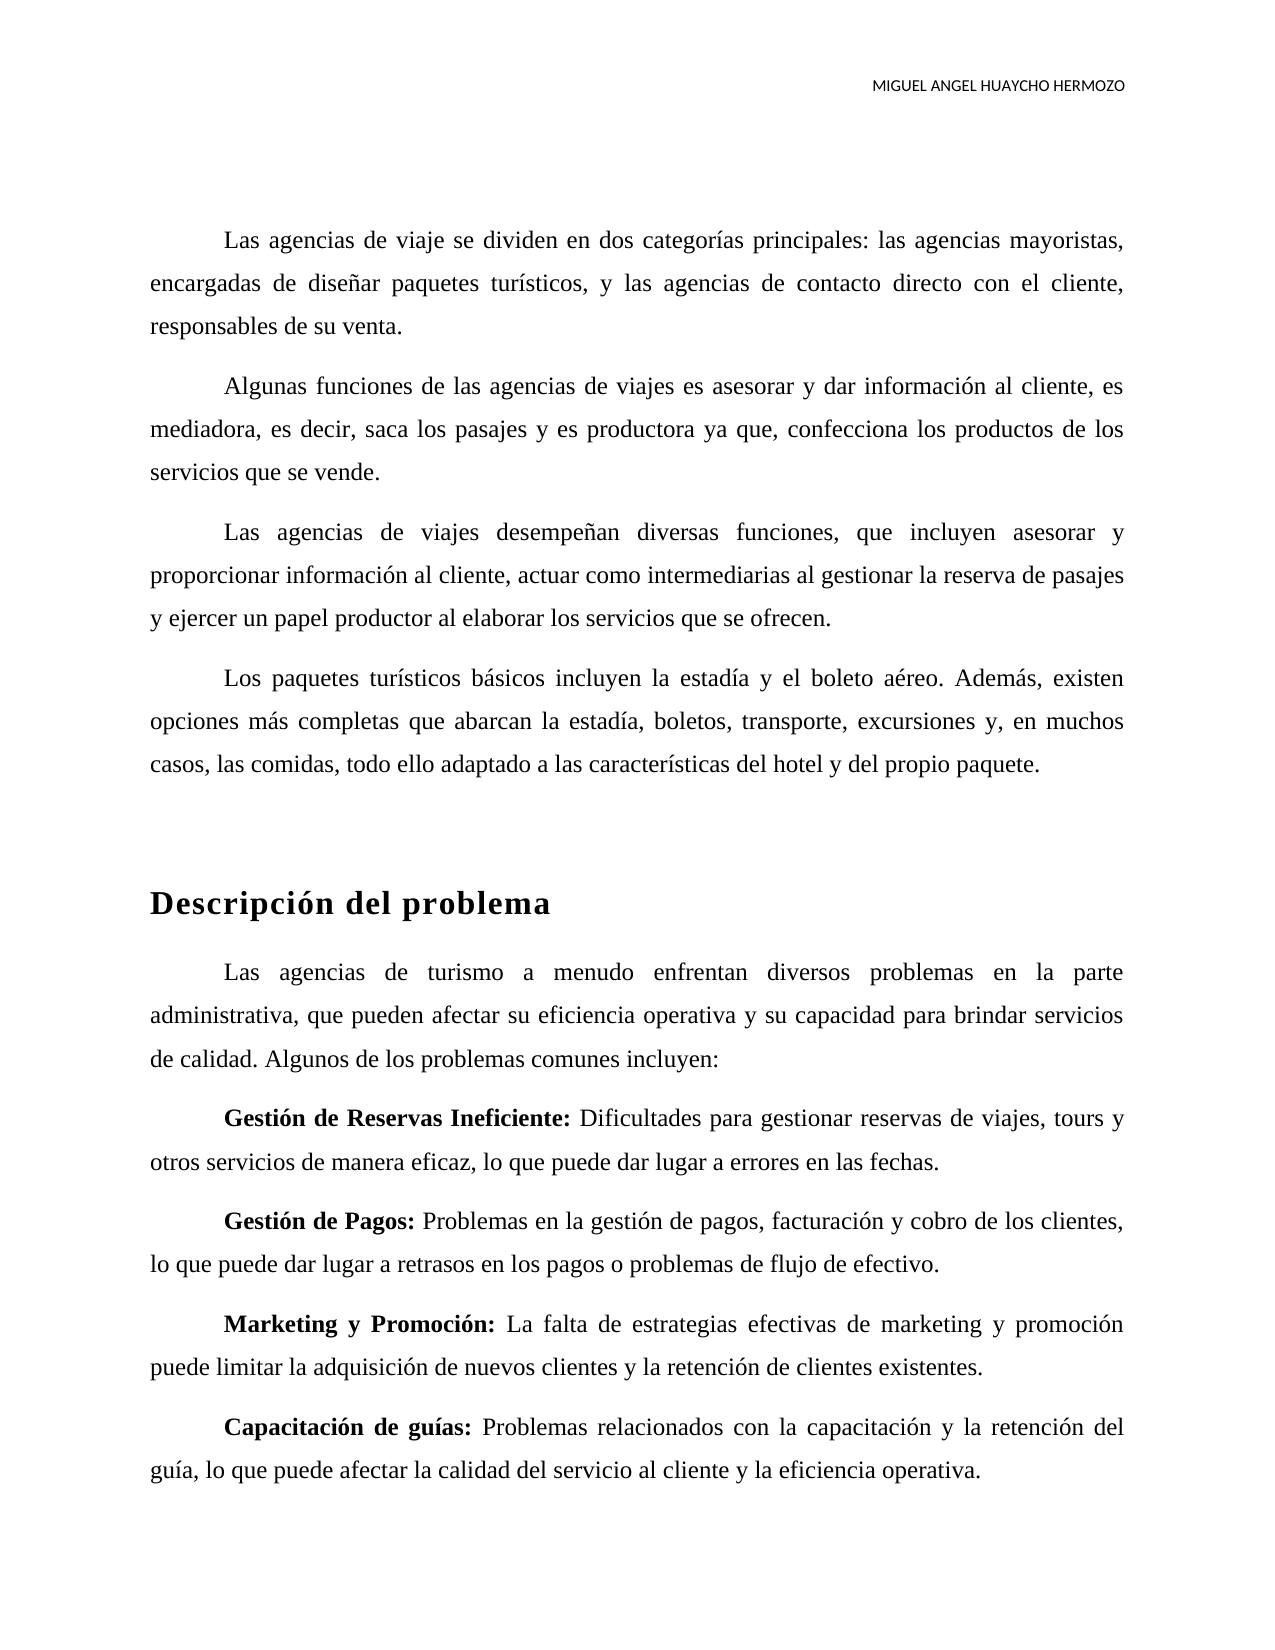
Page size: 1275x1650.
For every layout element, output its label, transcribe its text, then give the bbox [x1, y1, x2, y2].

text Algunas funciones de las agencias de viajes es asesorar y dar información al cliente, es mediadora, es decir, saca los pasajes y es productora ya que, confecciona los productos de los servicios que se vende. [150, 371, 1125, 486]
text Gestión de Reservas Ineficiente: Dificultades para gestionar reservas de viajes, tours y otros servicios de manera eficaz, lo que puede dar lugar a errores en las fechas. [150, 1103, 1125, 1175]
text Gestión de Pagos: Problemas en la gestión de pagos, facturación y cobro de los clientes, lo que puede dar lugar a retrasos en los pagos o problemas de flujo de efectivo. [150, 1206, 1125, 1278]
text Capacitación de guías: Problemas relacionados con la capacitación y la retención del guía, lo que puede afectar la calidad del servicio al cliente y la eficiencia operativa. [150, 1412, 1125, 1484]
text Las agencias de turismo a menudo enfrentan diversos problemas en la parte administrativa, que pueden afectar su eficiencia operativa y su capacidad para brindar servicios de calidad. Algunos de los problemas comunes incluyen: [150, 957, 1125, 1072]
text Las agencias de viajes desempeñan diversas funciones, que incluyen asesorar y proporcionar información al cliente, actuar como intermediarias al gestionar la reserva de pasajes y ejercer un papel productor al elaborar los servicios que se ofrecen. [150, 517, 1125, 632]
text Los paquetes turísticos básicos incluyen la estadía y el boleto aéreo. Además, existen opciones más completas que abarcan la estadía, boletos, transporte, excursiones y, en muchos casos, las comidas, todo ello adaptado a las características del hotel y del propio paquete. [150, 663, 1125, 778]
text Las agencias de viaje se dividen en dos categorías principales: las agencias mayoristas, encargadas de diseñar paquetes turísticos, y las agencias de contacto directo con el cliente, responsables de su venta. [150, 225, 1125, 340]
text Marketing y Promoción: La falta de estrategias efectivas de marketing y promoción puede limitar la adquisición de nuevos clientes y la retención de clientes existentes. [150, 1309, 1125, 1381]
subtitle Descripción del problema [150, 883, 1125, 922]
